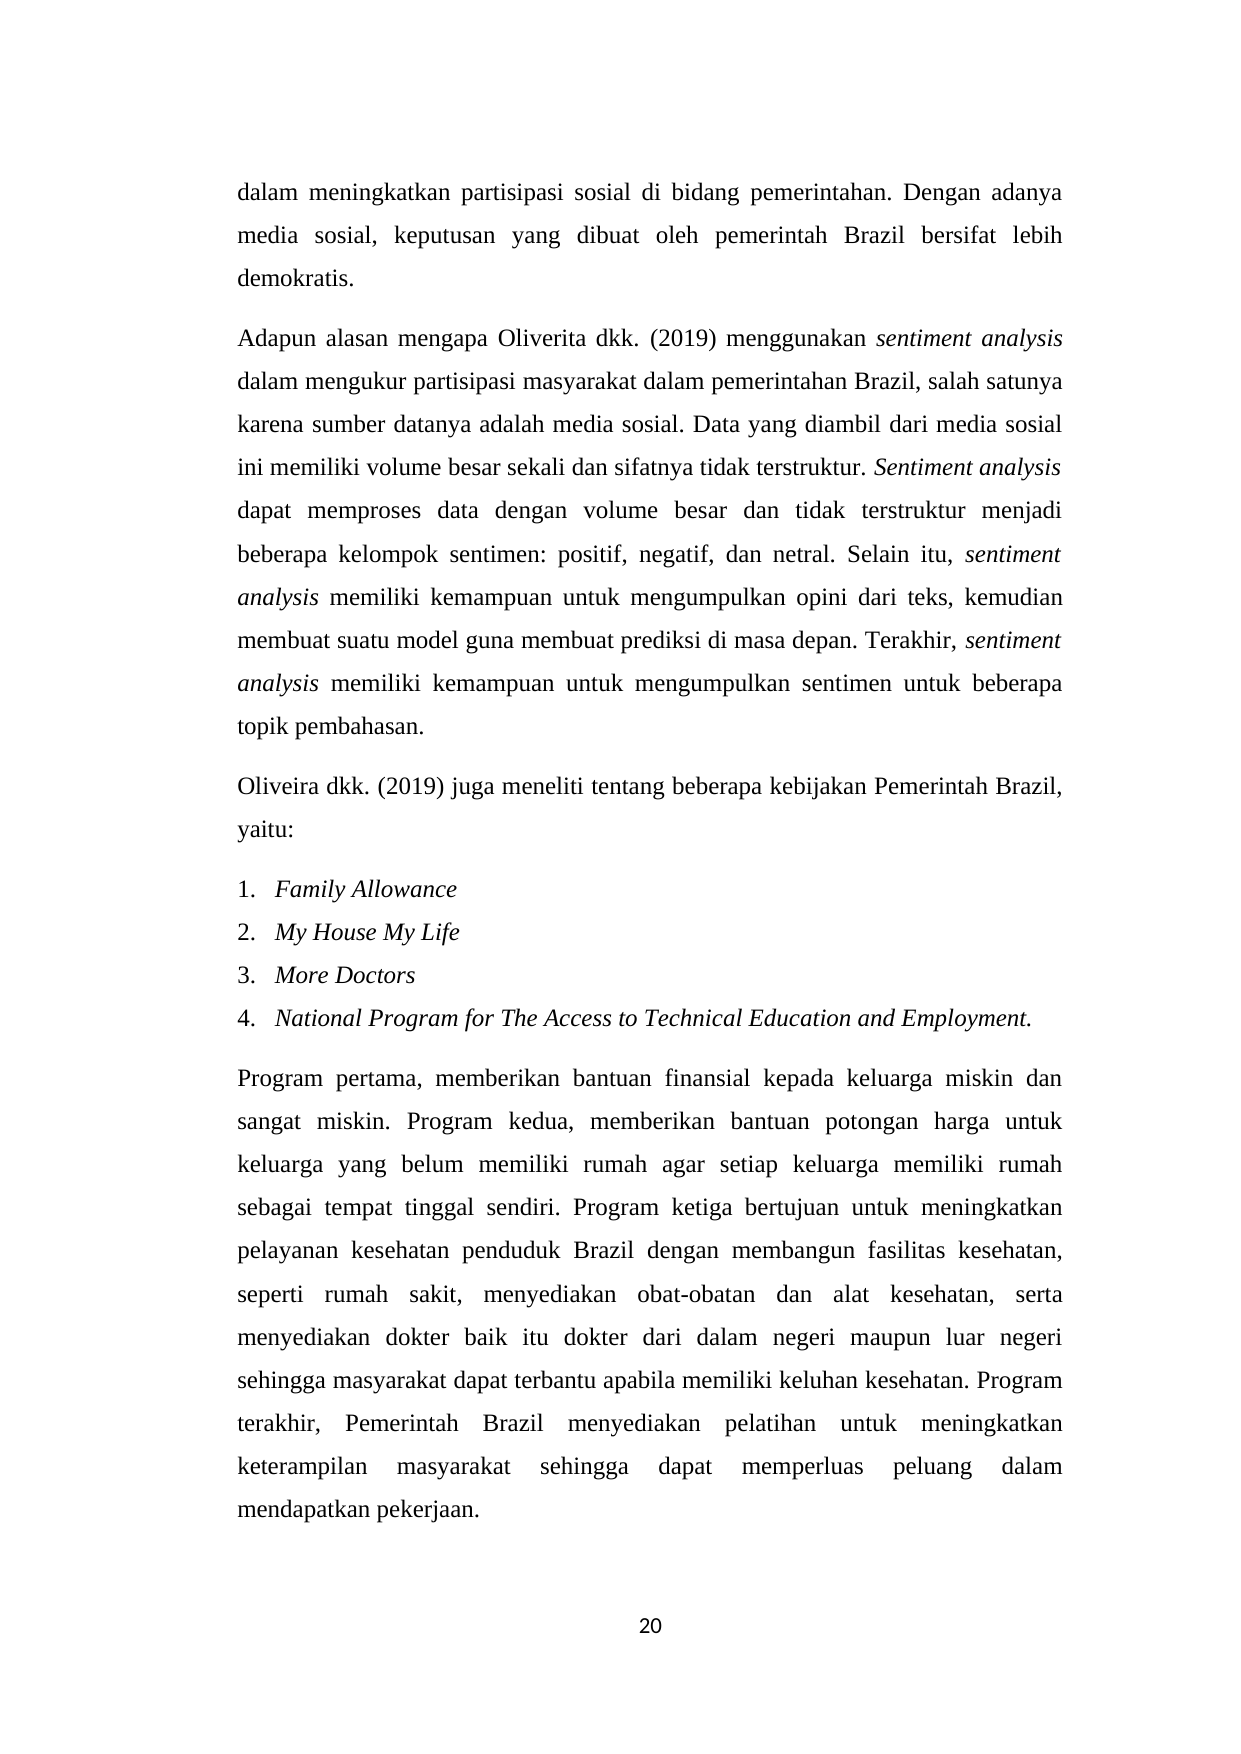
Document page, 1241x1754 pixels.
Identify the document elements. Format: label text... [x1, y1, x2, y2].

list Family Allowance [237, 874, 1063, 903]
list National Program for The Access to Technical Education and Employment. [237, 1003, 1063, 1032]
list My House My Life [237, 917, 1063, 946]
text Oliveira dkk. (2019) juga meneliti tentang beberapa kebijakan Pemerintah Brazil, yaitu: [237, 771, 1063, 843]
text Program pertama, memberikan bantuan finansial kepada keluarga miskin dan sangat miskin. Program kedua, memberikan bantuan potongan harga untuk keluarga yang belum memiliki rumah agar setiap keluarga memiliki rumah sebagai tempat tinggal sendiri. Program ketiga bertujuan untuk meningkatkan pelayanan kesehatan penduduk Brazil dengan membangun fasilitas kesehatan, seperti rumah sakit, menyediakan obat-obatan dan alat kesehatan, serta menyediakan dokter baik itu dokter dari dalam negeri maupun luar negeri sehingga masyarakat dapat terbantu apabila memiliki keluhan kesehatan. Program terakhir, Pemerintah Brazil menyediakan pelatihan untuk meningkatkan keterampilan masyarakat sehingga dapat memperluas peluang dalam mendapatkan pekerjaan. [237, 1063, 1063, 1523]
text Adapun alasan mengapa Oliverita dkk. (2019) menggunakan sentiment analysis dalam mengukur partisipasi masyarakat dalam pemerintahan Brazil, salah satunya karena sumber datanya adalah media sosial. Data yang diambil dari media sosial ini memiliki volume besar sekali dan sifatnya tidak terstruktur. Sentiment analysis dapat memproses data dengan volume besar dan tidak terstruktur menjadi beberapa kelompok sentimen: positif, negatif, dan netral. Selain itu, sentiment analysis memiliki kemampuan untuk mengumpulkan opini dari teks, kemudian membuat suatu model guna membuat prediksi di masa depan. Terakhir, sentiment analysis memiliki kemampuan untuk mengumpulkan sentimen untuk beberapa topik pembahasan. [237, 323, 1063, 740]
list More Doctors [237, 960, 1063, 989]
